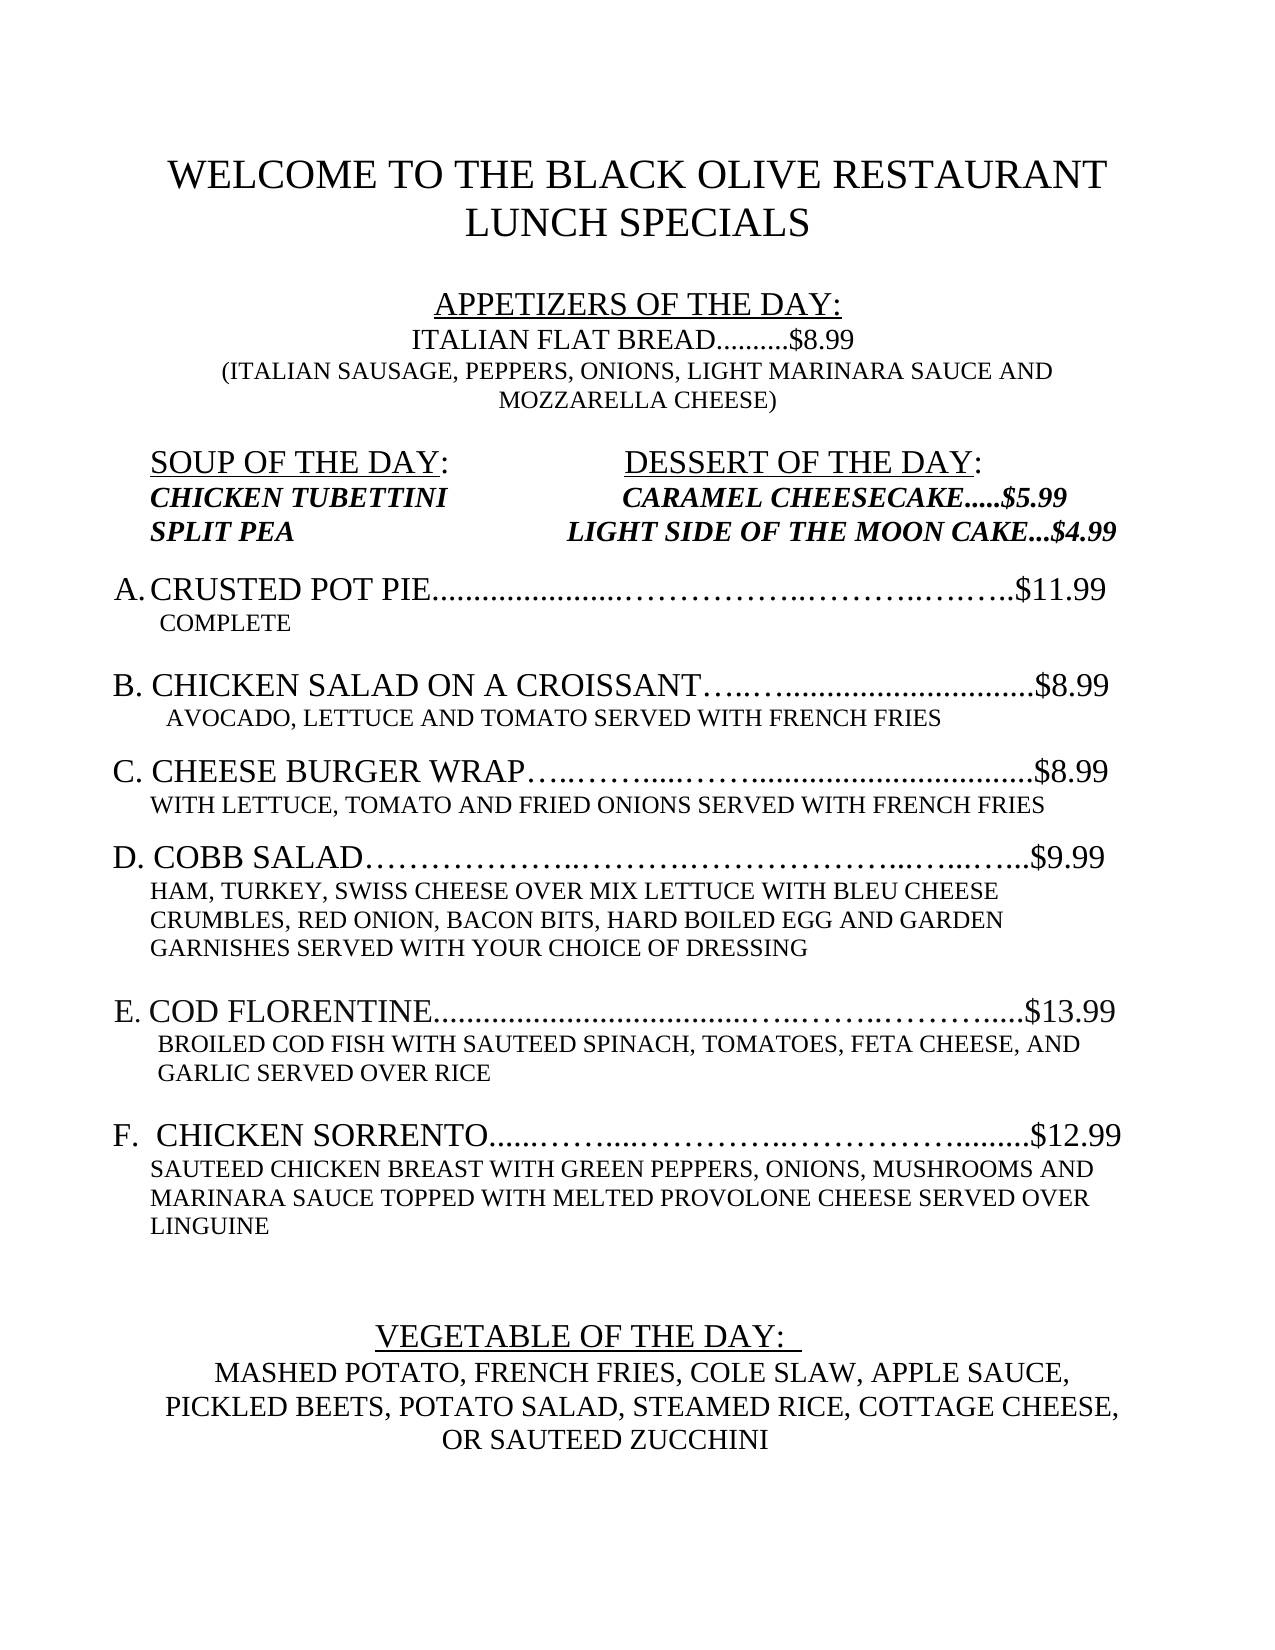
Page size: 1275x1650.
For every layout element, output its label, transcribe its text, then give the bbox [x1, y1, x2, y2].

text COMPLETE [159, 608, 1125, 636]
text MASHED POTATO, FRENCH FRIES, COLE SLAW, APPLE SAUCE, PICKLED BEETS, POTATO SALAD, STEAMED RICE, COTTAGE CHEESE, [159, 1355, 1125, 1422]
text BROILED COD FISH WITH SAUTEED SPINACH, TOMATOES, FETA CHEESE, AND [157, 1029, 1200, 1058]
text SAUTEED CHICKEN BREAST WITH GREEN PEPPERS, ONIONS, MUSHROOMS AND MARINARA SAUCE TOPPED WITH MELTED PROVOLONE CHEESE SERVED OVER LINGUINE [150, 1154, 1125, 1240]
text CHICKEN TUBETTINI CARAMEL CHEESECAKE.....$5.99 [150, 481, 1125, 514]
text C. CHEESE BURGER WRAP…..…….....……..................................$8.99 [112, 751, 1125, 790]
text WELCOME TO THE BLACK OLIVE RESTAURANT [150, 150, 1125, 198]
text AVOCADO, LETTUCE AND TOMATO SERVED WITH FRENCH FRIES [159, 703, 1125, 732]
text (ITALIAN SAUSAGE, PEPPERS, ONIONS, LIGHT MARINARA SAUCE AND MOZZARELLA CHEESE) [150, 356, 1125, 413]
text WITH LETTUCE, TOMATO AND FRIED ONIONS SERVED WITH FRENCH FRIES [150, 790, 1125, 818]
text OR SAUTEED ZUCCHINI [150, 1422, 1125, 1456]
text ITALIAN FLAT BREAD..........$8.99 [375, 322, 1125, 356]
text LUNCH SPECIALS [150, 198, 1125, 246]
text D. COBB SALAD………………..……….………………...…...…...$9.99 [112, 838, 1125, 876]
text B. CHICKEN SALAD ON A CROISSANT…..…..............................$8.99 [112, 665, 1125, 703]
list CRUSTED POT PIE.......................……………..………..….…..$11.99 [113, 569, 1125, 608]
text GARLIC SERVED OVER RICE [157, 1058, 1200, 1087]
text E. COD FLORENTINE......................................…..……..……….....$13.99 [113, 991, 1125, 1029]
text HAM, TURKEY, SWISS CHEESE OVER MIX LETTUCE WITH BLEU CHEESE CRUMBLES, RED ONION, BACON BITS, HARD BOILED EGG AND GARDEN GARNISHES SERVED WITH YOUR CHOICE OF DRESSING [150, 876, 1125, 962]
text F. CHICKEN SORRENTO......……....…………..…………….........$12.99 [112, 1116, 1125, 1154]
text SPLIT PEA LIGHT SIDE OF THE MOON CAKE...$4.99 [150, 514, 1125, 548]
text VEGETABLE OF THE DAY: [300, 1317, 1125, 1355]
text APPETIZERS OF THE DAY: [150, 284, 1125, 322]
text SOUP OF THE DAY: DESSERT OF THE DAY: [150, 442, 1125, 481]
